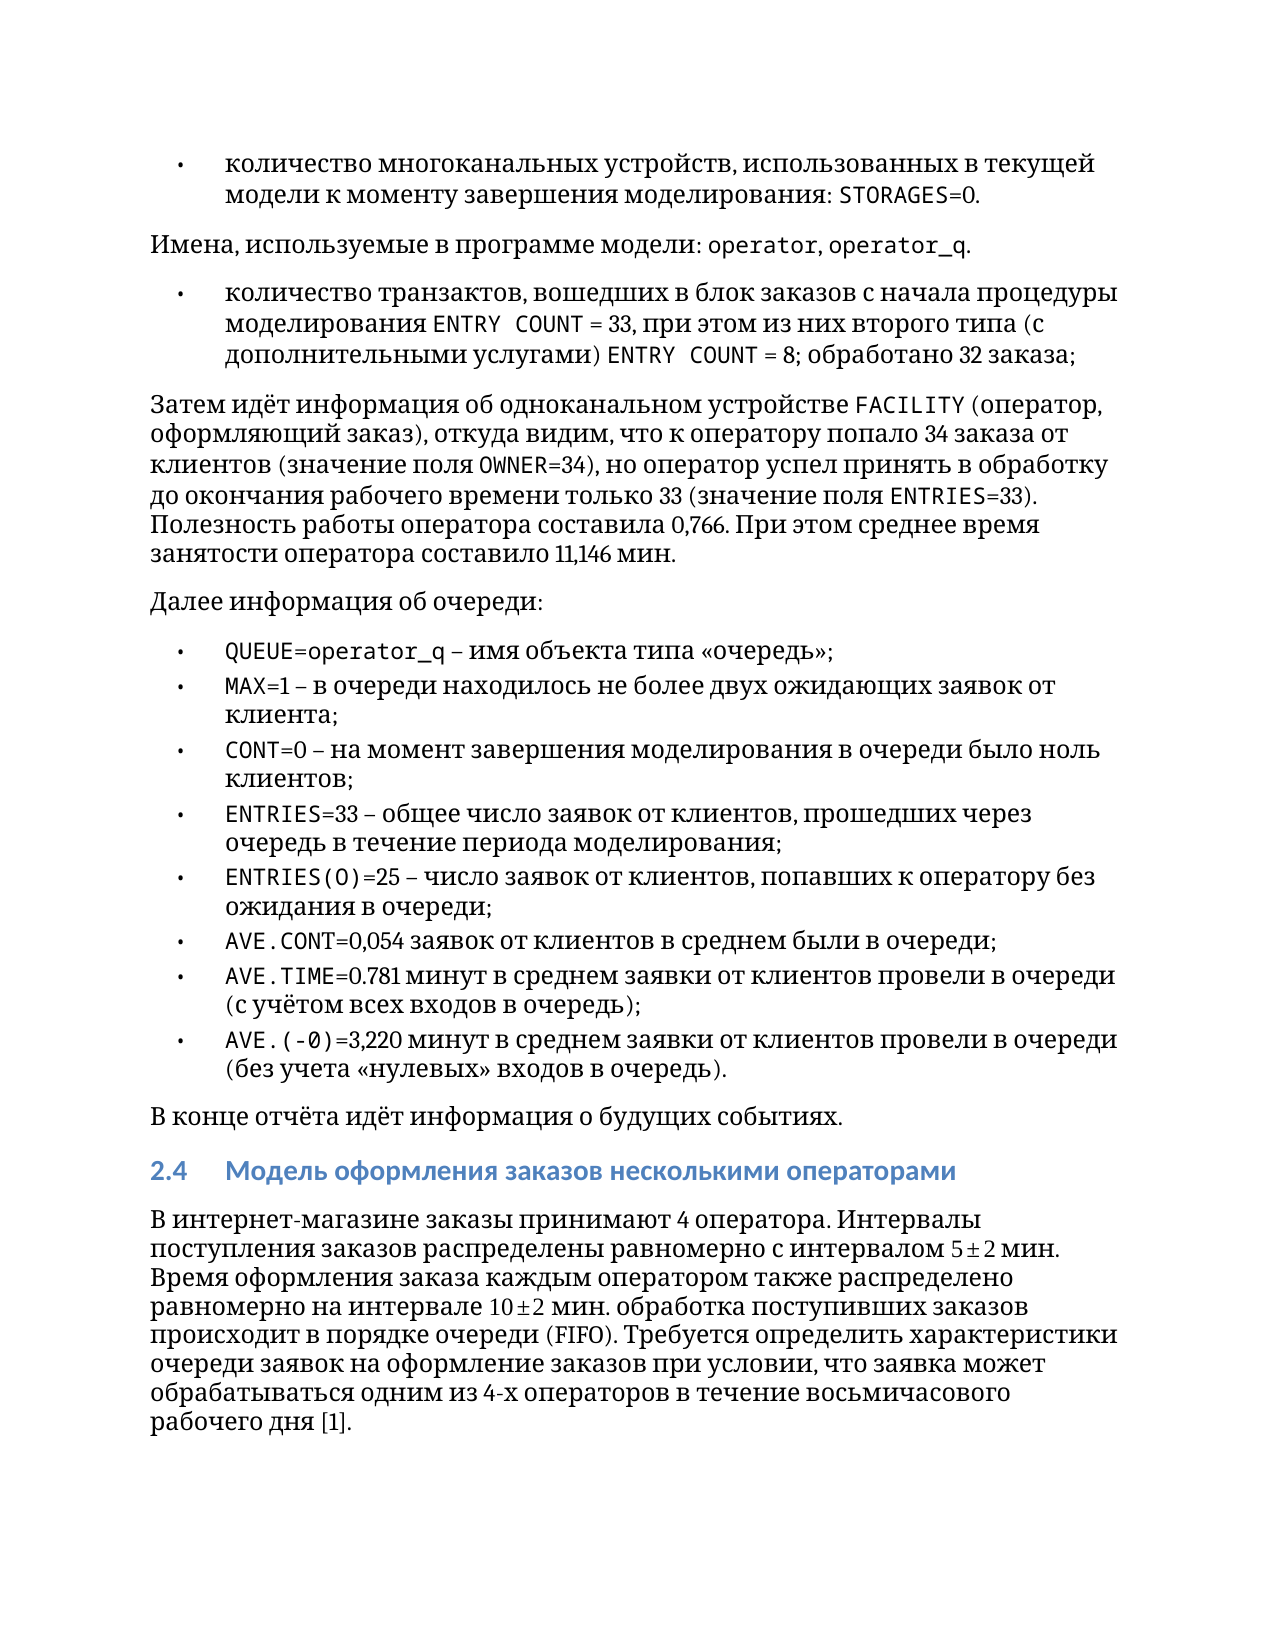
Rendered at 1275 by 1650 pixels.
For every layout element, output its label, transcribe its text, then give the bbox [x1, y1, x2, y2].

list ENTRIES=33 – общее число заявок от клиентов, прошедших через очередь в течение периода моделирования; [175, 797, 1125, 857]
list MAX=1 – в очереди находилось не более двух ожидающих заявок от клиента; [175, 670, 1125, 730]
list QUEUE=operator_q – имя объекта типа «очередь»; [175, 635, 1125, 666]
list ENTRIES(O)=25 – число заявок от клиентов, попавших к оператору без ожидания в очереди; [175, 861, 1125, 921]
text Имена, используемые в программе модели: operator, operator_q. [150, 229, 1125, 260]
list AVE.CONT=0,054 заявок от клиентов в среднем были в очереди; [175, 925, 1125, 956]
list количество многоканальных устройств, использованных в текущей модели к моменту завершения моделирования: STORAGES=0. [175, 150, 1125, 210]
list AVE.TIME=0.781 минут в среднем заявки от клиентов провели в очереди (с учётом всех входов в очередь); [175, 960, 1125, 1020]
list CONT=0 – на момент завершения моделирования в очереди было ноль клиентов; [175, 734, 1125, 794]
list AVE.(-0)=3,220 минут в среднем заявки от клиентов провели в очереди (без учета «нулевых» входов в очередь). [175, 1024, 1125, 1084]
text Далее информация об очереди: [150, 587, 1125, 616]
text Затем идёт информация об одноканальном устройстве FACILITY (оператор, оформляющий заказ), откуда видим, что к оператору попало 34 заказа от клиентов (значение поля OWNER=34), но оператор успел принять в обработку до окончания рабочего времени только 33 (значение поля ENTRIES=33). Полезность работы оператора составила 0,766. При этом среднее время занятости оператора составило 11,146 мин. [150, 389, 1125, 569]
text В конце отчёта идёт информация о будущих событиях. [150, 1102, 1125, 1131]
subtitle 2.4 Модель оформления заказов несколькими операторами [150, 1152, 1125, 1188]
list количество транзактов, вошедших в блок заказов с начала процедуры моделирования ENTRY COUNT = 33, при этом из них второго типа (с дополнительными услугами) ENTRY COUNT = 8; обработано 32 заказа; [175, 279, 1125, 370]
text В интернет-магазине заказы принимают 4 оператора. Интервалы поступления заказов распределены равномерно с интервалом мин. Время оформления заказа каждым оператором также распределено равномерно на интервале мин. обработка поступивших заказов происходит в порядке очереди (FIFO). Требуется определить характеристики очереди заявок на оформление заказов при условии, что заявка может обрабатываться одним из 4-х операторов в течение восьмичасового рабочего дня [1]. [150, 1206, 1125, 1436]
